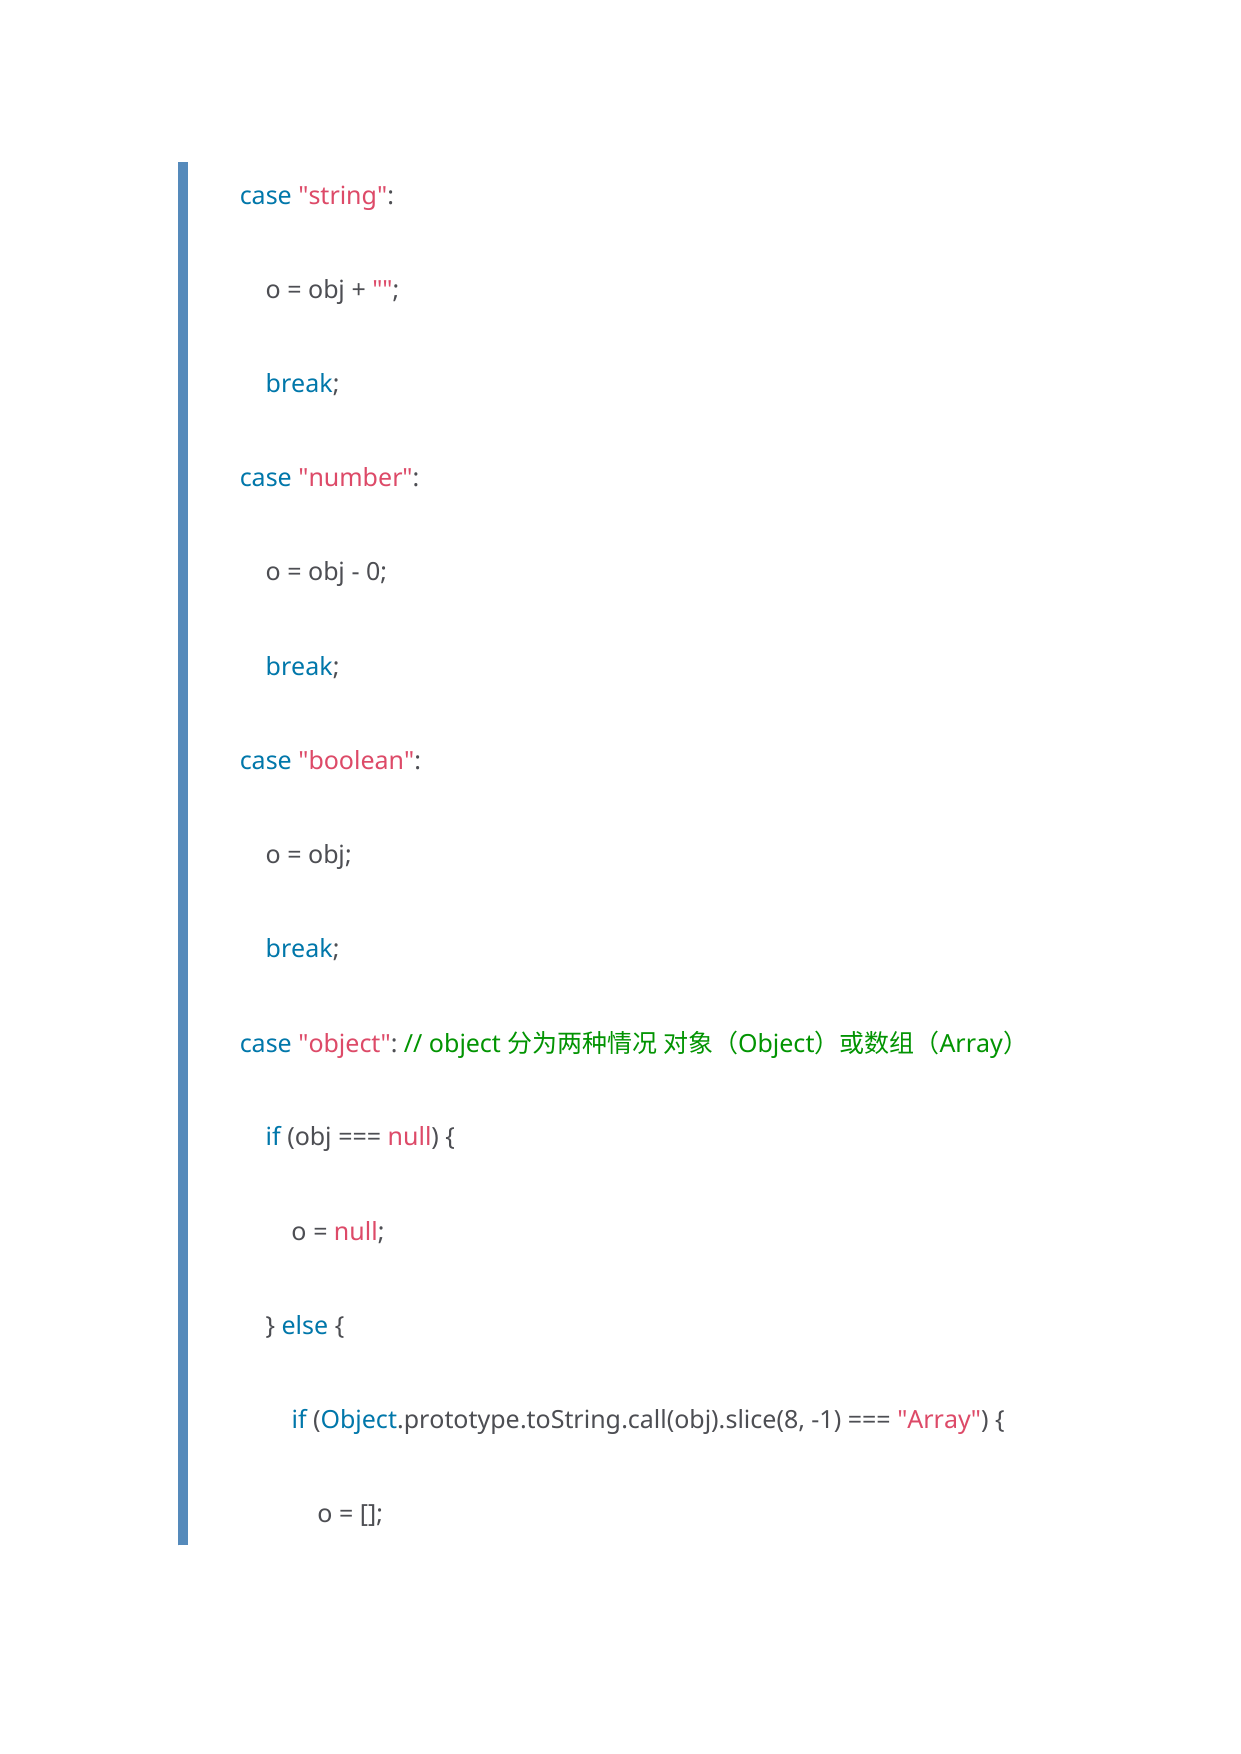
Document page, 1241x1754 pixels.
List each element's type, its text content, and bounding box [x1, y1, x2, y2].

text case "boolean": [188, 727, 1053, 792]
text case "string": [188, 162, 1053, 227]
text o = []; [188, 1480, 1053, 1545]
text case "number": [188, 444, 1053, 509]
text } else { [188, 1292, 1053, 1357]
text if (obj === null) { [188, 1104, 1053, 1169]
text break; [188, 350, 1053, 415]
text if (Object.prototype.toString.call(obj).slice(8, -1) === "Array") { [188, 1386, 1053, 1451]
text o = null; [188, 1198, 1053, 1263]
text o = obj - 0; [188, 539, 1053, 604]
text o = obj + ""; [188, 256, 1053, 321]
text break; [188, 915, 1053, 980]
text o = obj; [188, 821, 1053, 886]
text case "object": // object 分为两种情况 对象（Object）或数组（Array） [188, 1009, 1053, 1074]
text break; [188, 633, 1053, 698]
